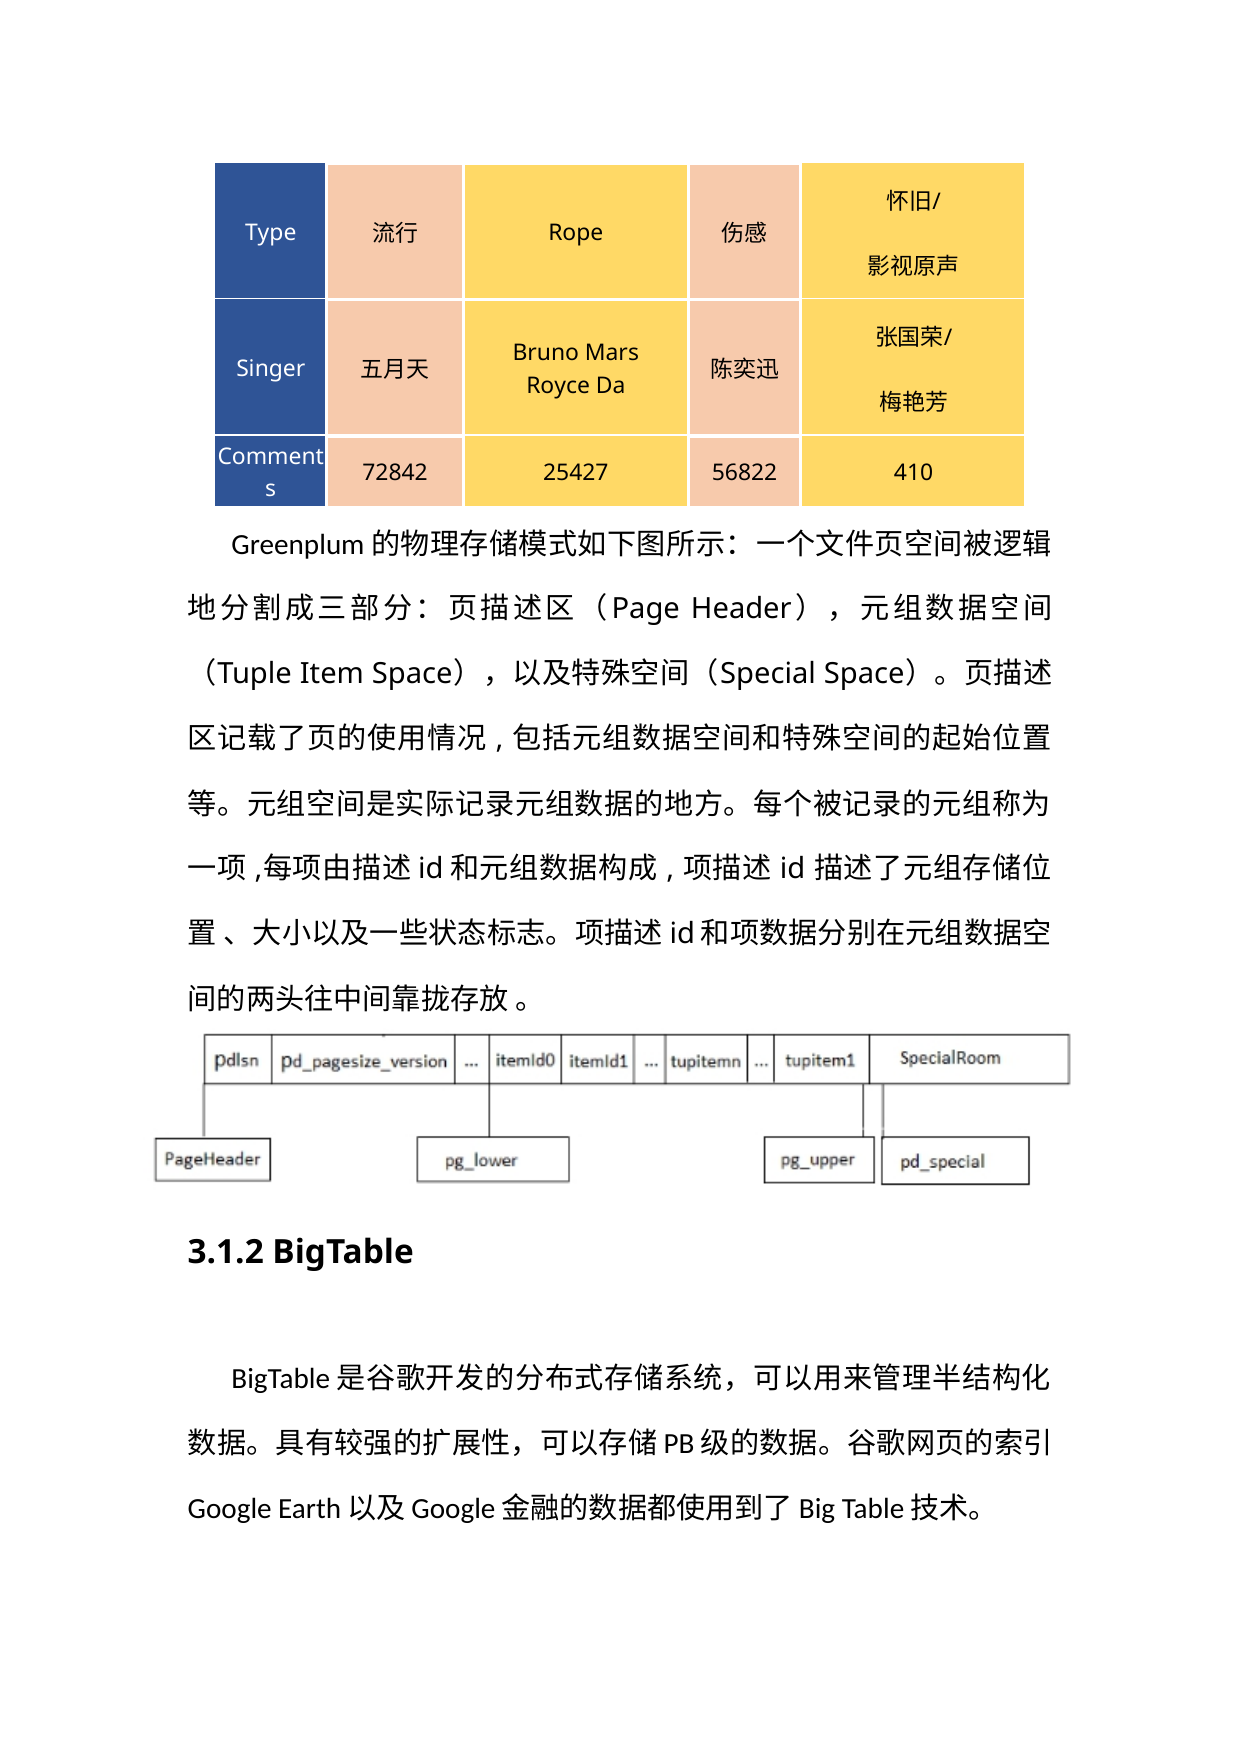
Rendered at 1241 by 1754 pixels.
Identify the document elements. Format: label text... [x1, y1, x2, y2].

table_cell Bruno Mars Royce Da [465, 301, 687, 434]
table_cell 陈奕迅 [690, 301, 799, 434]
table_cell 72842 [328, 438, 462, 506]
table_cell 伤感 [690, 165, 799, 298]
text BigTable是谷歌开发的分布式存储系统，可以用来管理半结构化数据。具有较强的扩展性，可以存储PB级的数据。谷歌网页的索引、Google Earth以及Google金融的数据都使用到了Big Table技术。 [187, 1344, 1053, 1539]
table_cell Type [215, 163, 325, 298]
table_cell 怀旧/ 影视原声 [802, 163, 1024, 298]
table_cell 张国荣/ 梅艳芳 [802, 299, 1024, 434]
table_cell Rope [465, 165, 687, 298]
picture [143, 1028, 1077, 1190]
table_cell Singer [215, 299, 325, 434]
table_cell 五月天 [328, 301, 462, 434]
table_cell Comments [215, 436, 325, 506]
table_cell 流行 [328, 165, 462, 298]
table_cell 25427 [465, 436, 687, 506]
table_cell 56822 [690, 438, 799, 506]
subtitle 3.1.2 BigTable [187, 1218, 1053, 1283]
table_cell 410 [802, 436, 1024, 506]
text Greenplum的物理存储模式如下图所示：一个文件页空间被逻辑地分割成三部分：页描述区（Page Header），元组数据空间（Tuple Item Space），以及特殊空间（Special Space）。页描述区记载了页的使用情况 , 包括元组数据空间和特殊空间的起始位置等。元组空间是实际记录元组数据的地方。每个被记录的元组称为一项 ,每项由描述id和元组数据构成 , 项描述 id 描述了元组存储位置 、大小以及一些状态标志。项描述id和项数据分别在元组数据空间的两头往中间靠拢存放 。 [187, 509, 1053, 1028]
